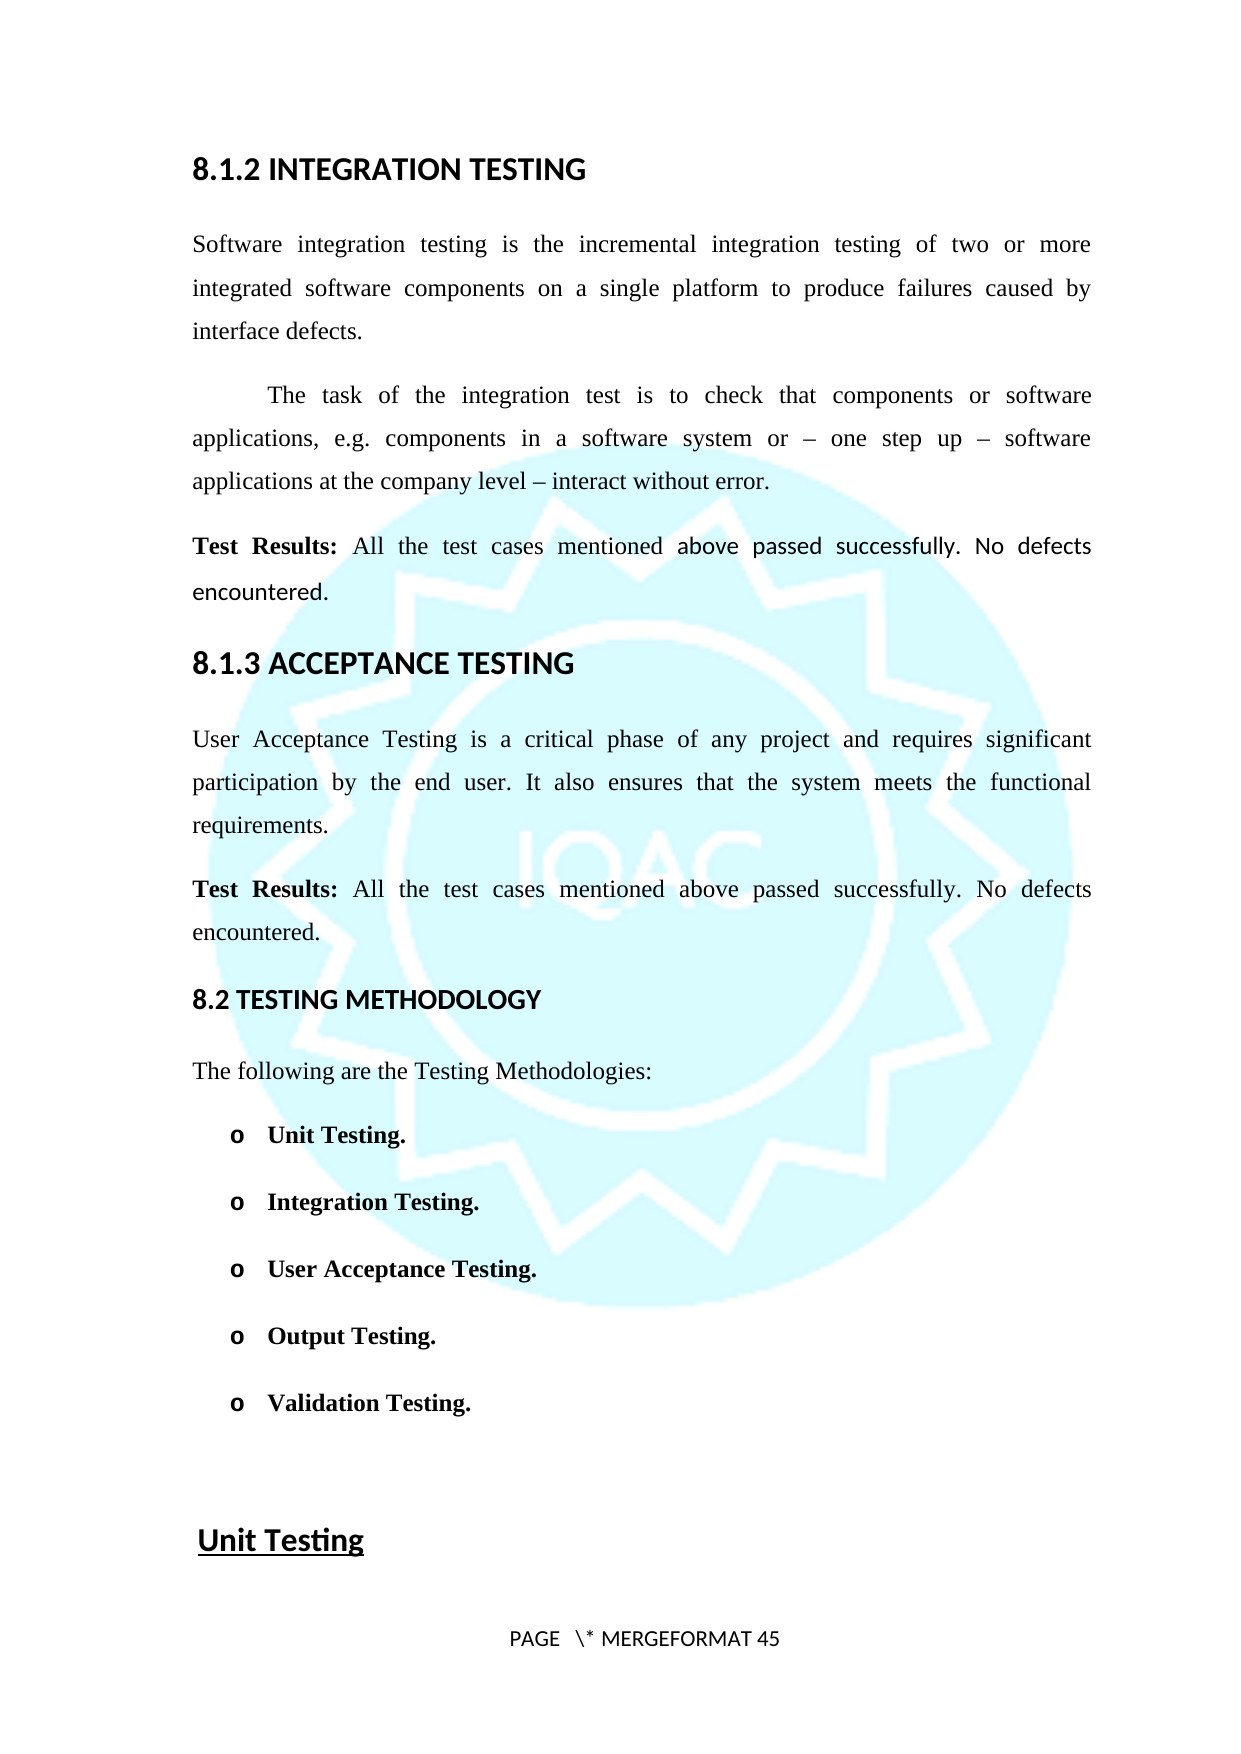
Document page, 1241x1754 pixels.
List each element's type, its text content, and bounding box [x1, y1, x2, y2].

list Output Testing. [229, 1321, 1092, 1352]
list Integration Testing. [229, 1187, 1092, 1218]
text Software integration testing is the incremental integration testing of two or more integrated software components on a single platform to produce failures caused by interface defects. [192, 229, 1092, 344]
text Unit Testing [192, 1519, 1092, 1560]
text User Acceptance Testing is a critical phase of any project and requires significant participation by the end user. It also ensures that the system meets the functional requirements. [192, 724, 1092, 839]
text Test Results: All the test cases mentioned above passed successfully. No defects encountered. [192, 530, 1092, 606]
text 8.1.2 INTEGRATION TESTING [192, 148, 1092, 188]
text 8.1.3 ACCEPTANCE TESTING [192, 642, 1092, 683]
text The following are the Testing Methodologies: [192, 1056, 1092, 1084]
list Validation Testing. [229, 1388, 1092, 1419]
text 8.2 TESTING METHODOLOGY [192, 981, 1092, 1017]
list User Acceptance Testing. [229, 1254, 1092, 1285]
text The task of the integration test is to check that components or software applications, e.g. components in a software system or – one step up – software applications at the company level – interact without error. [192, 380, 1092, 495]
list Unit Testing. [229, 1120, 1092, 1151]
text Test Results: All the test cases mentioned above passed successfully. No defects encountered. [192, 874, 1092, 946]
